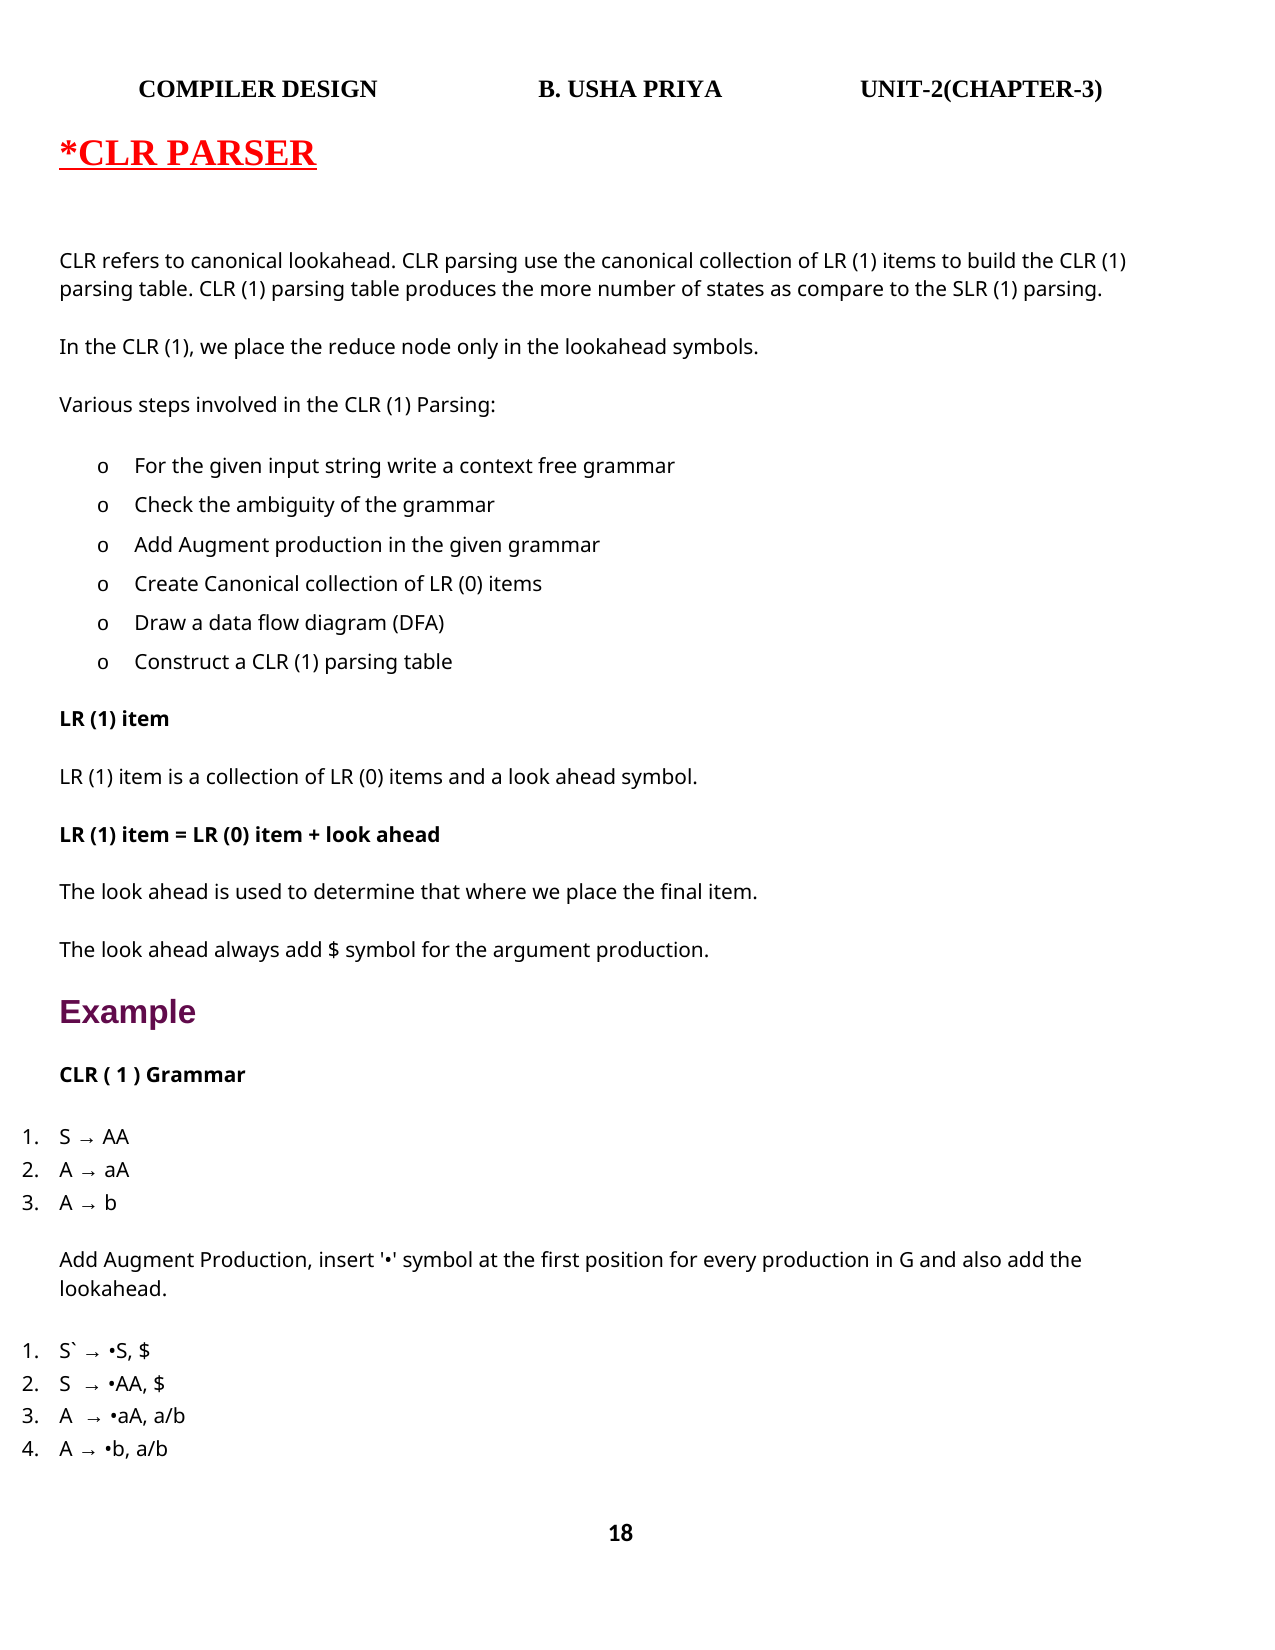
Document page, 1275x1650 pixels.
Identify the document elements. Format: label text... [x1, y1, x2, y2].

list A → b [22, 1183, 1182, 1216]
list S → AA [22, 1118, 1182, 1151]
text CLR ( 1 ) Grammar [59, 1060, 1182, 1089]
text The look ahead is used to determine that where we place the final item. [59, 877, 1182, 906]
text *CLR PARSER [59, 131, 1216, 174]
list Draw a data flow diagram (DFA) [97, 603, 1182, 636]
list S → •AA, $ [22, 1364, 1182, 1397]
list Create Canonical collection of LR (0) items [97, 564, 1182, 597]
list A → aA [22, 1151, 1182, 1183]
list Construct a CLR (1) parsing table [97, 643, 1182, 675]
list For the given input string write a context free grammar [97, 447, 1182, 480]
text Add Augment Production, insert '•' symbol at the first position for every production in G and also add the lookahead. [59, 1245, 1182, 1302]
text Various steps involved in the CLR (1) Parsing: [59, 390, 1182, 418]
list A → •b, a/b [22, 1430, 1182, 1463]
list S` → •S, $ [22, 1331, 1182, 1364]
text The look ahead always add $ symbol for the argument production. [59, 935, 1182, 963]
text LR (1) item is a collection of LR (0) items and a look ahead symbol. [59, 762, 1182, 791]
text CLR refers to canonical lookahead. CLR parsing use the canonical collection of LR (1) items to build the CLR (1) parsing table. CLR (1) parsing table produces the more number of states as compare to the SLR (1) parsing. [59, 246, 1182, 303]
list Check the ambiguity of the grammar [97, 486, 1182, 519]
text LR (1) item = LR (0) item + look ahead [59, 820, 1182, 848]
text LR (1) item [59, 704, 1182, 733]
list A → •aA, a/b [22, 1397, 1182, 1430]
text In the CLR (1), we place the reduce node only in the lookahead symbols. [59, 332, 1216, 361]
subtitle Example [59, 993, 1182, 1031]
list Add Augment production in the given grammar [97, 525, 1182, 558]
